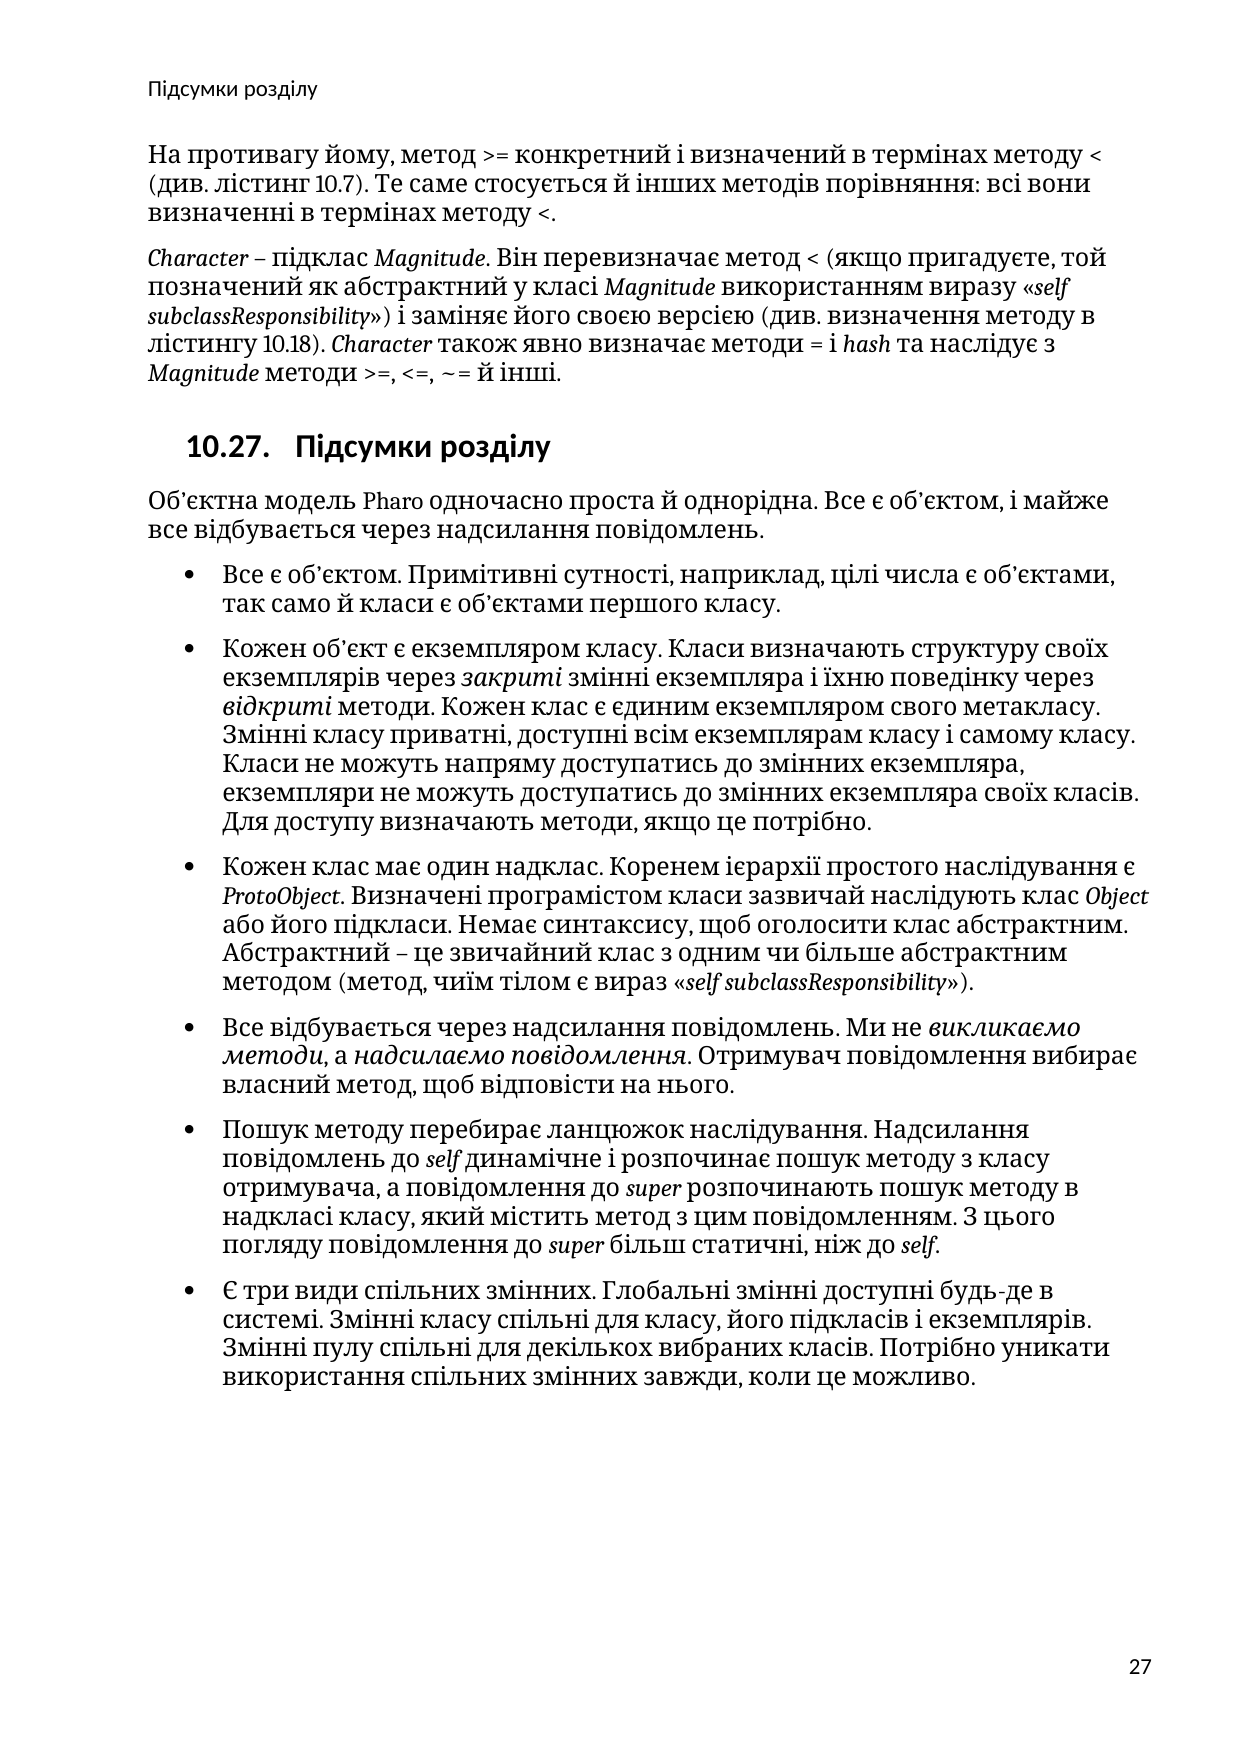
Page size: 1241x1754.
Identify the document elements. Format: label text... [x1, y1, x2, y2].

text На противагу йому, метод >= конкретний і визначений в термінах методу < (див. лістинг 10.7). Те саме стосується й інших методів порівняння: всі вони визначенні в термінах методу <. [148, 141, 1152, 227]
list Все є об’єктом. Примітивні сутності, наприклад, цілі числа є об’єктами, так само й класи є об’єктами першого класу. [185, 561, 1152, 618]
list Є три види спільних змінних. Глобальні змінні доступні будь-де в системі. Змінні класу спільні для класу, його підкласів і екземплярів. Змінні пулу спільні для декількох вибраних класів. Потрібно уникати використання спільних змінних завжди, коли це можливо. [185, 1277, 1152, 1392]
list Пошук методу перебирає ланцюжок наслідування. Надсилання повідомлень до self динамічне і розпочинає пошук методу з класу отримувача, а повідомлення до super розпочинають пошук методу в надкласі класу, який містить метод з цим повідомленням. З цього погляду повідомлення до super більш статичні, ніж до self. [185, 1116, 1152, 1260]
list Кожен об’єкт є екземпляром класу. Класи визначають структуру своїх екземплярів через закриті змінні екземпляра і їхню поведінку через відкриті методи. Кожен клас є єдиним екземпляром свого метакласу. Змінні класу приватні, доступні всім екземплярам класу і самому класу. Класи не можуть напряму доступатись до змінних екземпляра, екземпляри не можуть доступатись до змінних екземпляра своїх класів. Для доступу визначають методи, якщо це потрібно. [185, 635, 1152, 836]
list Все відбувається через надсилання повідомлень. Ми не викликаємо методи, а надсилаємо повідомлення. Отримувач повідомлення вибирає власний метод, щоб відповісти на нього. [185, 1013, 1152, 1100]
list Кожен клас має один надклас. Коренем ієрархії простого наслідування є ProtoObject. Визначені програмістом класи зазвичай наслідують клас Object або його підкласи. Немає синтаксису, щоб оголосити клас абстрактним. Абстрактний – це звичайний клас з одним чи більше абстрактним методом (метод, чиїм тілом є вираз «self subclassResponsibility»). [185, 853, 1152, 997]
text Character – підклас Magnitude. Він перевизначає метод < (якщо пригадуєте, той позначений як абстрактний у класі Magnitude використанням виразу «self subclassResponsibility») і заміняє його своєю версією (див. визначення методу в лістингу 10.18). Character також явно визначає методи = і hash та наслідує з Magnitude методи >=, <=, ~= й інші. [148, 244, 1152, 388]
subtitle Підсумки розділу [185, 425, 1152, 466]
text Об’єктна модель Pharo одночасно проста й однорідна. Все є об’єктом, і майже все відбувається через надсилання повідомлень. [148, 487, 1152, 544]
